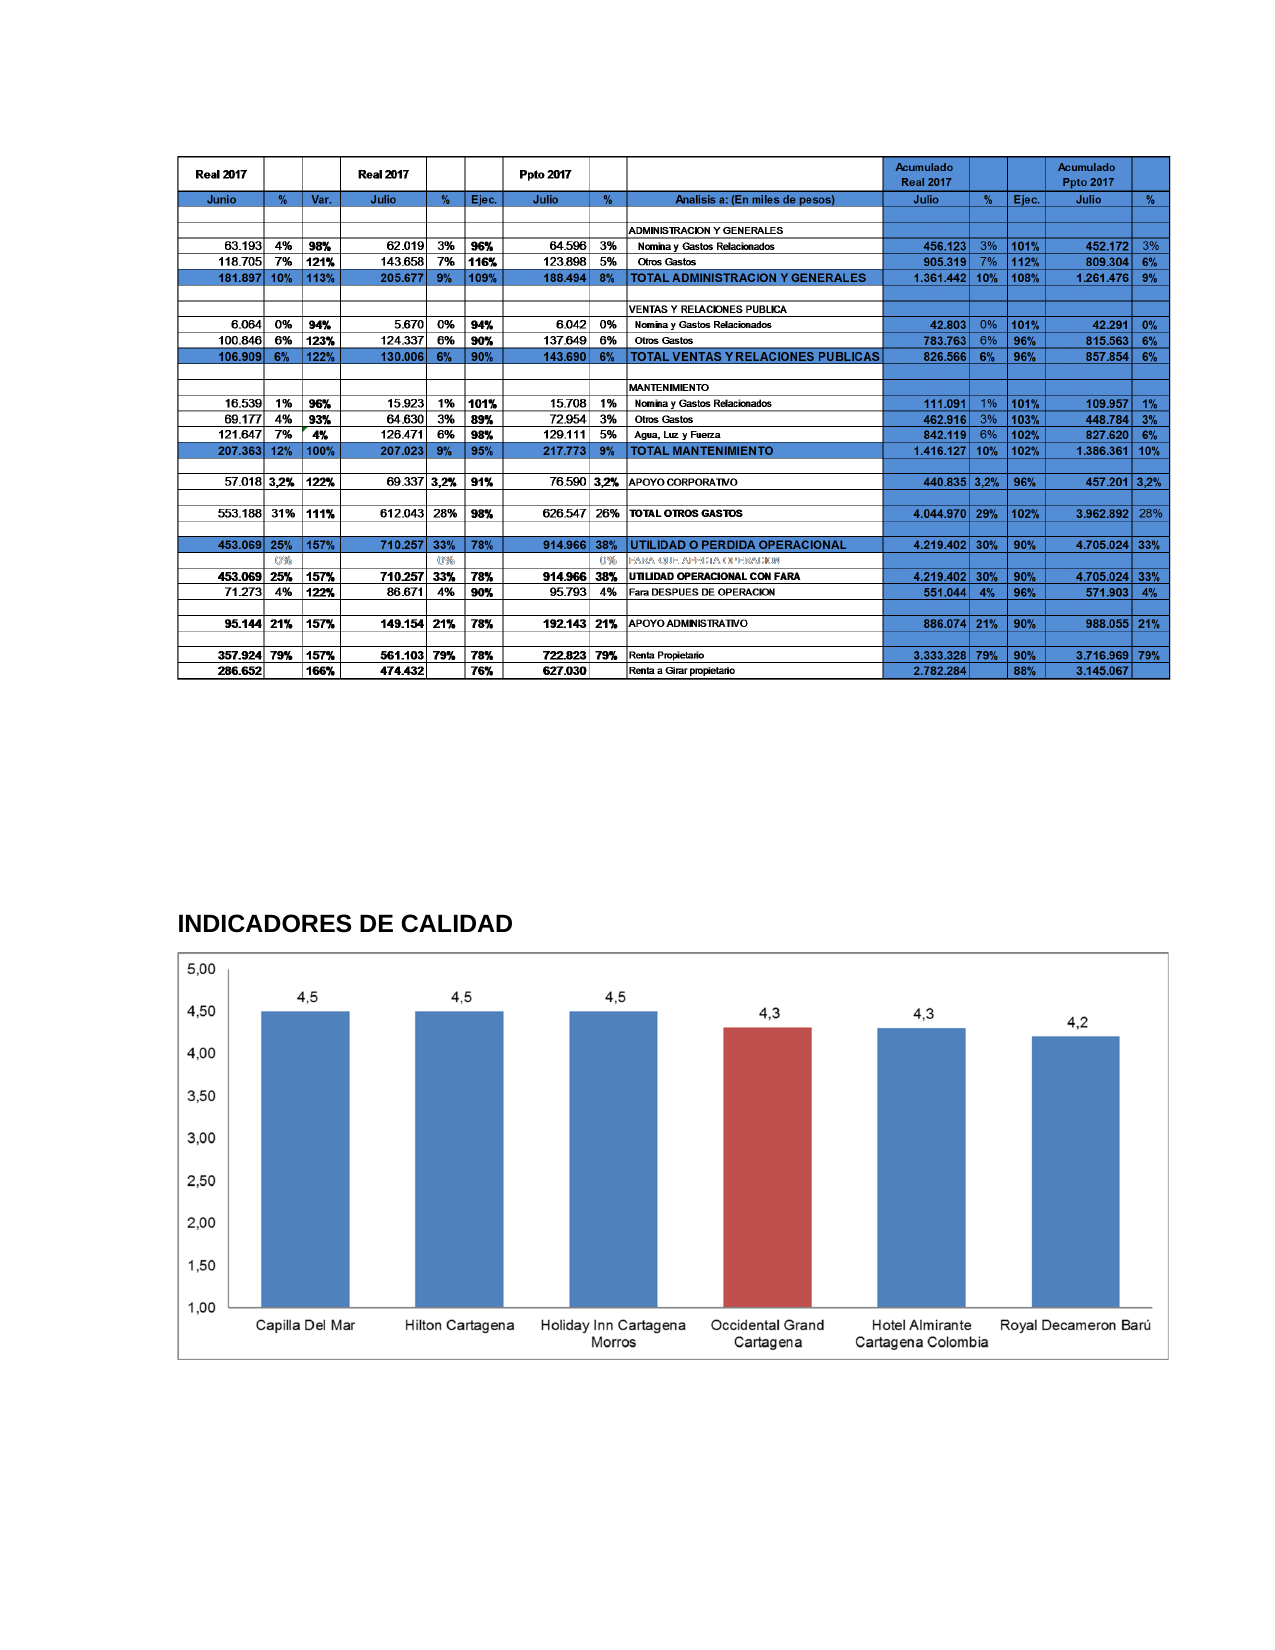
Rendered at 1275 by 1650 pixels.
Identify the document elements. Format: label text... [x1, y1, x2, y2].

text INDICADORES DE CALIDAD [177, 909, 1098, 938]
picture [177, 156, 1171, 680]
picture [177, 952, 1169, 1360]
